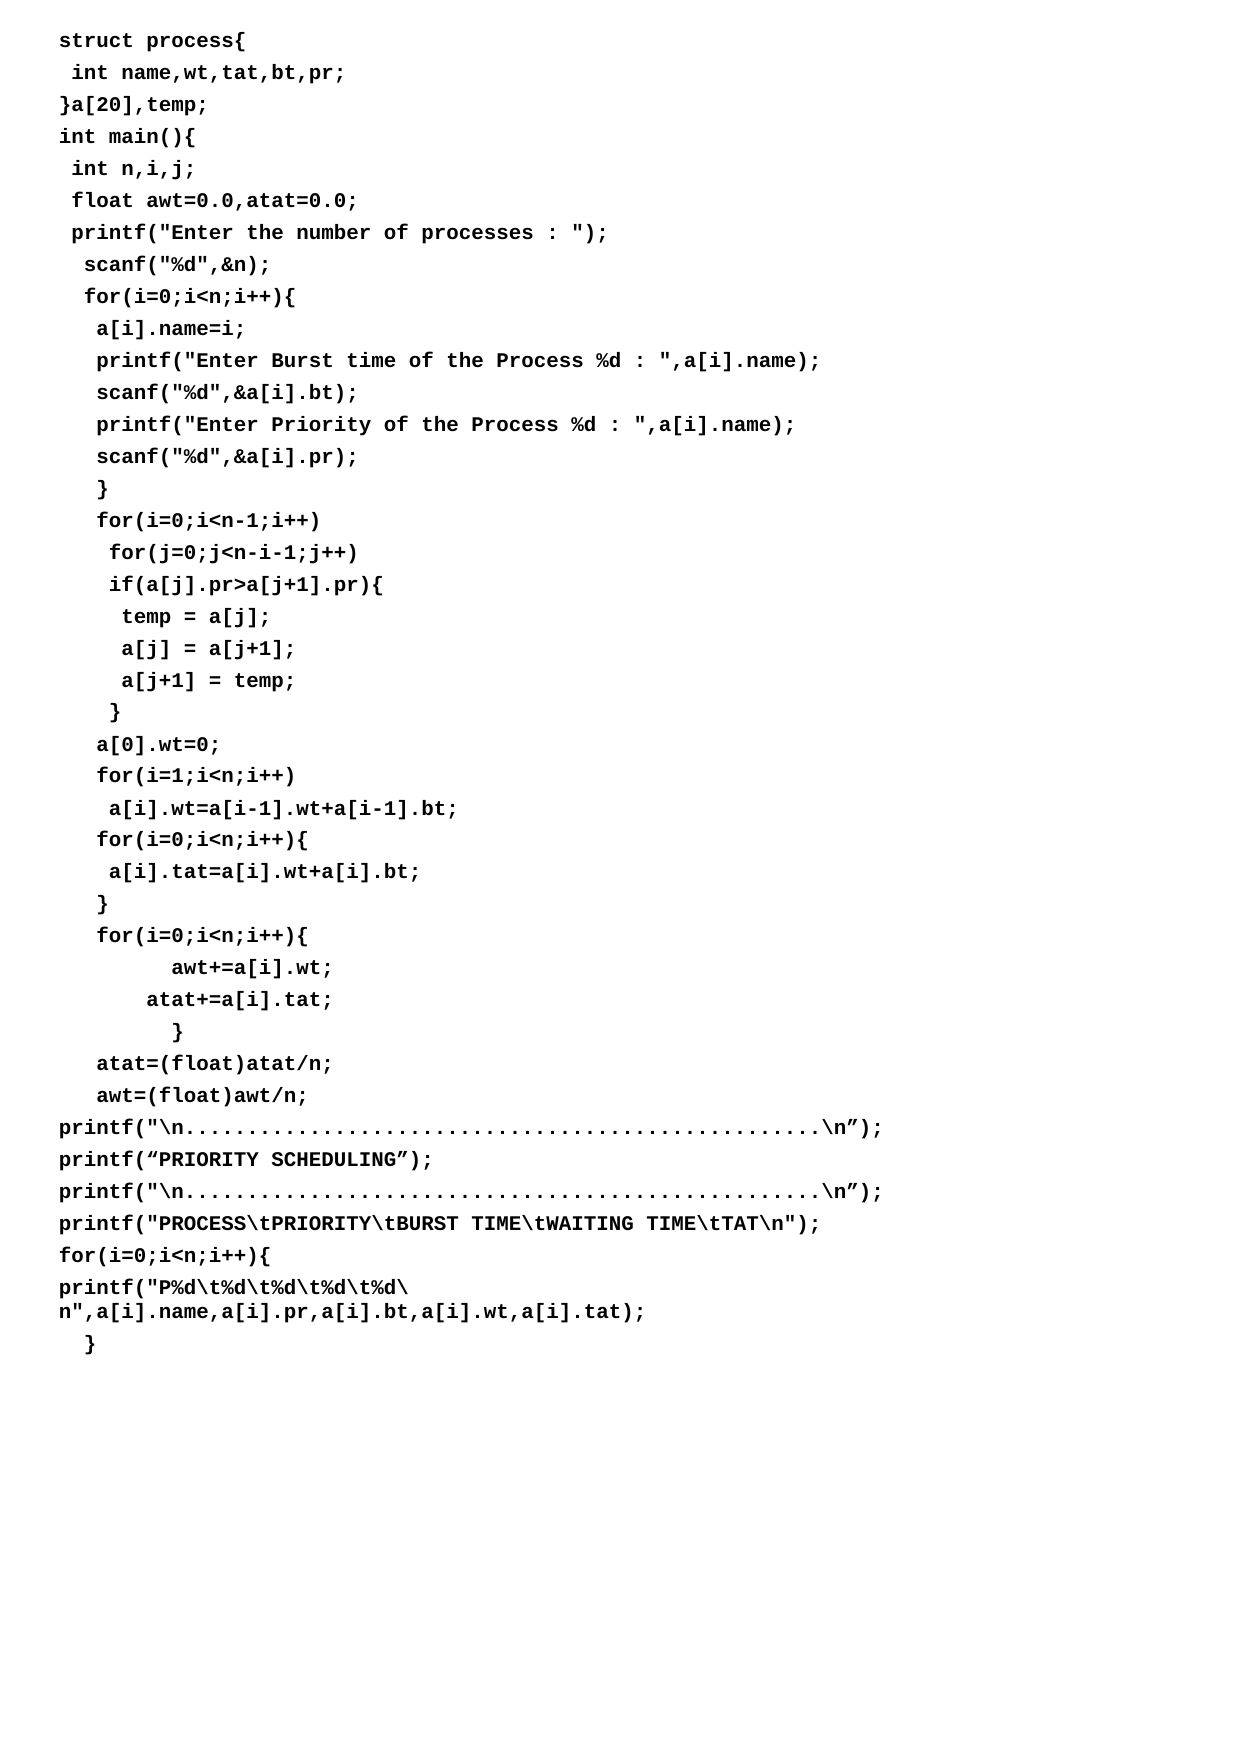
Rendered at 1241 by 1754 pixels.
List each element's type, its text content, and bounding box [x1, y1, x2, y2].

text scanf("%d",&n); [58, 254, 925, 277]
text } [58, 702, 925, 725]
text awt+=a[i].wt; [58, 957, 925, 981]
text for(i=0;i<n;i++){ [58, 925, 925, 949]
text if(a[j].pr>a[j+1].pr){ [58, 574, 925, 597]
text for(i=1;i<n;i++) [58, 766, 925, 789]
text for(i=0;i<n;i++){ [58, 1245, 925, 1269]
text for(i=0;i<n-1;i++) [58, 510, 925, 533]
text }a[20],temp; [58, 94, 925, 118]
text } [58, 1021, 925, 1045]
text printf("\n...................................................\n”); [58, 1117, 925, 1141]
text a[j+1] = temp; [58, 669, 925, 693]
text } [58, 893, 925, 917]
text atat+=a[i].tat; [58, 989, 925, 1013]
text printf("PROCESS\tPRIORITY\tBURST TIME\tWAITING TIME\tTAT\n"); [58, 1213, 925, 1237]
text } [58, 1333, 925, 1356]
text for(i=0;i<n;i++){ [58, 829, 925, 853]
text printf("Enter the number of processes : "); [58, 222, 925, 246]
text int n,i,j; [58, 158, 925, 182]
text a[0].wt=0; [58, 733, 925, 757]
text printf("\n...................................................\n”); [58, 1181, 925, 1205]
text int main(){ [58, 126, 925, 149]
text awt=(float)awt/n; [58, 1085, 925, 1109]
text atat=(float)atat/n; [58, 1053, 925, 1077]
text scanf("%d",&a[i].pr); [58, 446, 925, 469]
text float awt=0.0,atat=0.0; [58, 190, 925, 213]
text scanf("%d",&a[i].bt); [58, 382, 925, 405]
text printf("Enter Burst time of the Process %d : ",a[i].name); [58, 350, 925, 373]
text for(i=0;i<n;i++){ [58, 286, 925, 309]
text for(j=0;j<n-i-1;j++) [58, 542, 925, 565]
text a[i].name=i; [58, 318, 925, 341]
text printf("P%d\t%d\t%d\t%d\t%d\n",a[i].name,a[i].pr,a[i].bt,a[i].wt,a[i].tat); [58, 1277, 925, 1324]
text } [58, 478, 925, 501]
text a[i].wt=a[i-1].wt+a[i-1].bt; [58, 797, 925, 821]
text temp = a[j]; [58, 606, 925, 629]
text printf("Enter Priority of the Process %d : ",a[i].name); [58, 414, 925, 437]
text printf(“PRIORITY SCHEDULING”); [58, 1149, 925, 1173]
text a[i].tat=a[i].wt+a[i].bt; [58, 861, 925, 885]
text a[j] = a[j+1]; [58, 638, 925, 661]
text struct process{ [58, 30, 925, 54]
text int name,wt,tat,bt,pr; [58, 62, 925, 86]
